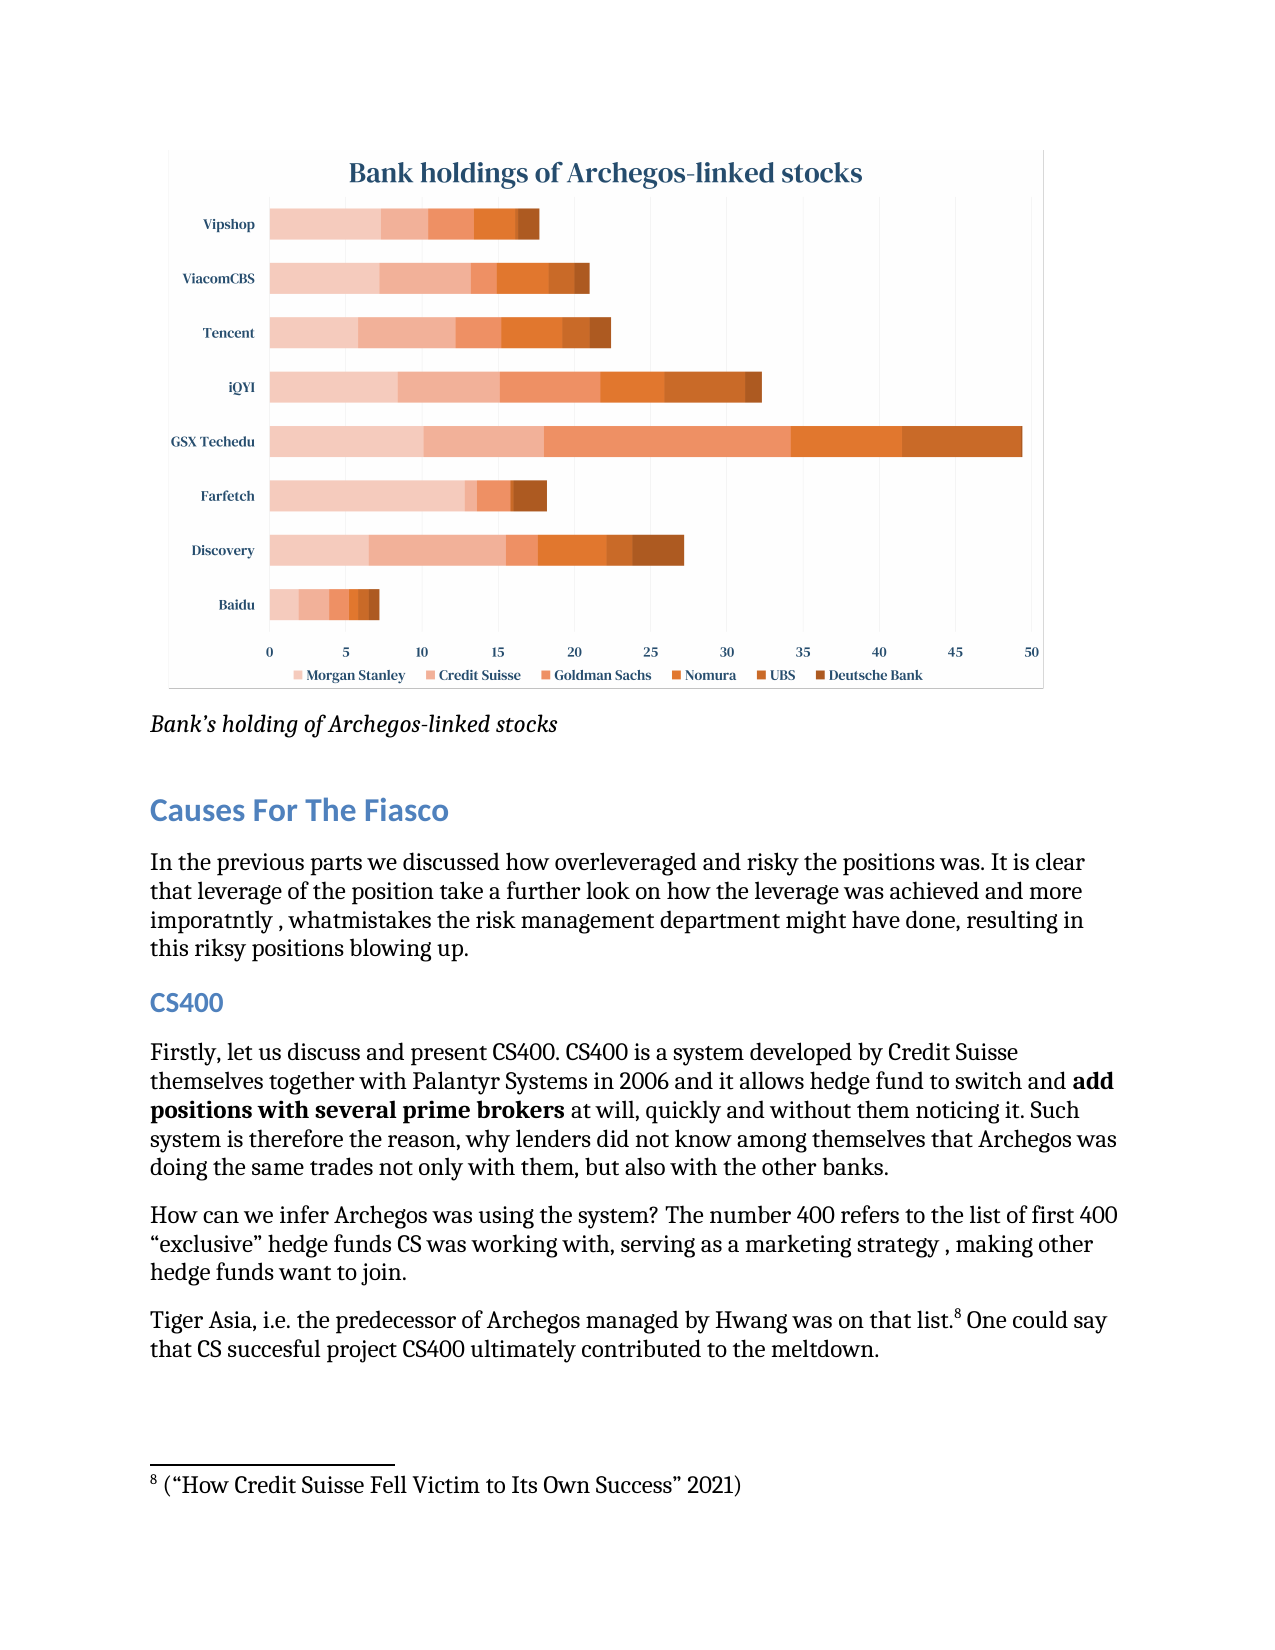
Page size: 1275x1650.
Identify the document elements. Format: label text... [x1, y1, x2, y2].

text In the previous parts we discussed how overleveraged and risky the positions was. It is clear that leverage of the position take a further look on how the leverage was achieved and more imporatntly , whatmistakes the risk management department might have done, resulting in this riksy positions blowing up. [150, 848, 1125, 963]
text How can we infer Archegos was using the system? The number 400 refers to the list of first 400 “exclusive” hedge funds CS was working with, serving as a marketing strategy , making other hedge funds want to join. [150, 1201, 1125, 1287]
subtitle Causes For The Fiasco [150, 789, 1125, 829]
text Bank’s holding of Archegos-linked stocks [150, 710, 1125, 739]
subtitle CS400 [150, 984, 1125, 1019]
text Tiger Asia, i.e. the predecessor of Archegos managed by Hwang was on that list. One could say that CS succesful project CS400 ultimately contributed to the meltdown. [150, 1306, 1125, 1363]
picture [168, 150, 1044, 689]
text Firstly, let us discuss and present CS400. CS400 is a system developed by Credit Suisse themselves together with Palantyr Systems in 2006 and it allows hedge fund to switch and add positions with several prime brokers at will, quickly and without them noticing it. Such system is therefore the reason, why lenders did not know among themselves that Archegos was doing the same trades not only with them, but also with the other banks. [150, 1038, 1125, 1182]
